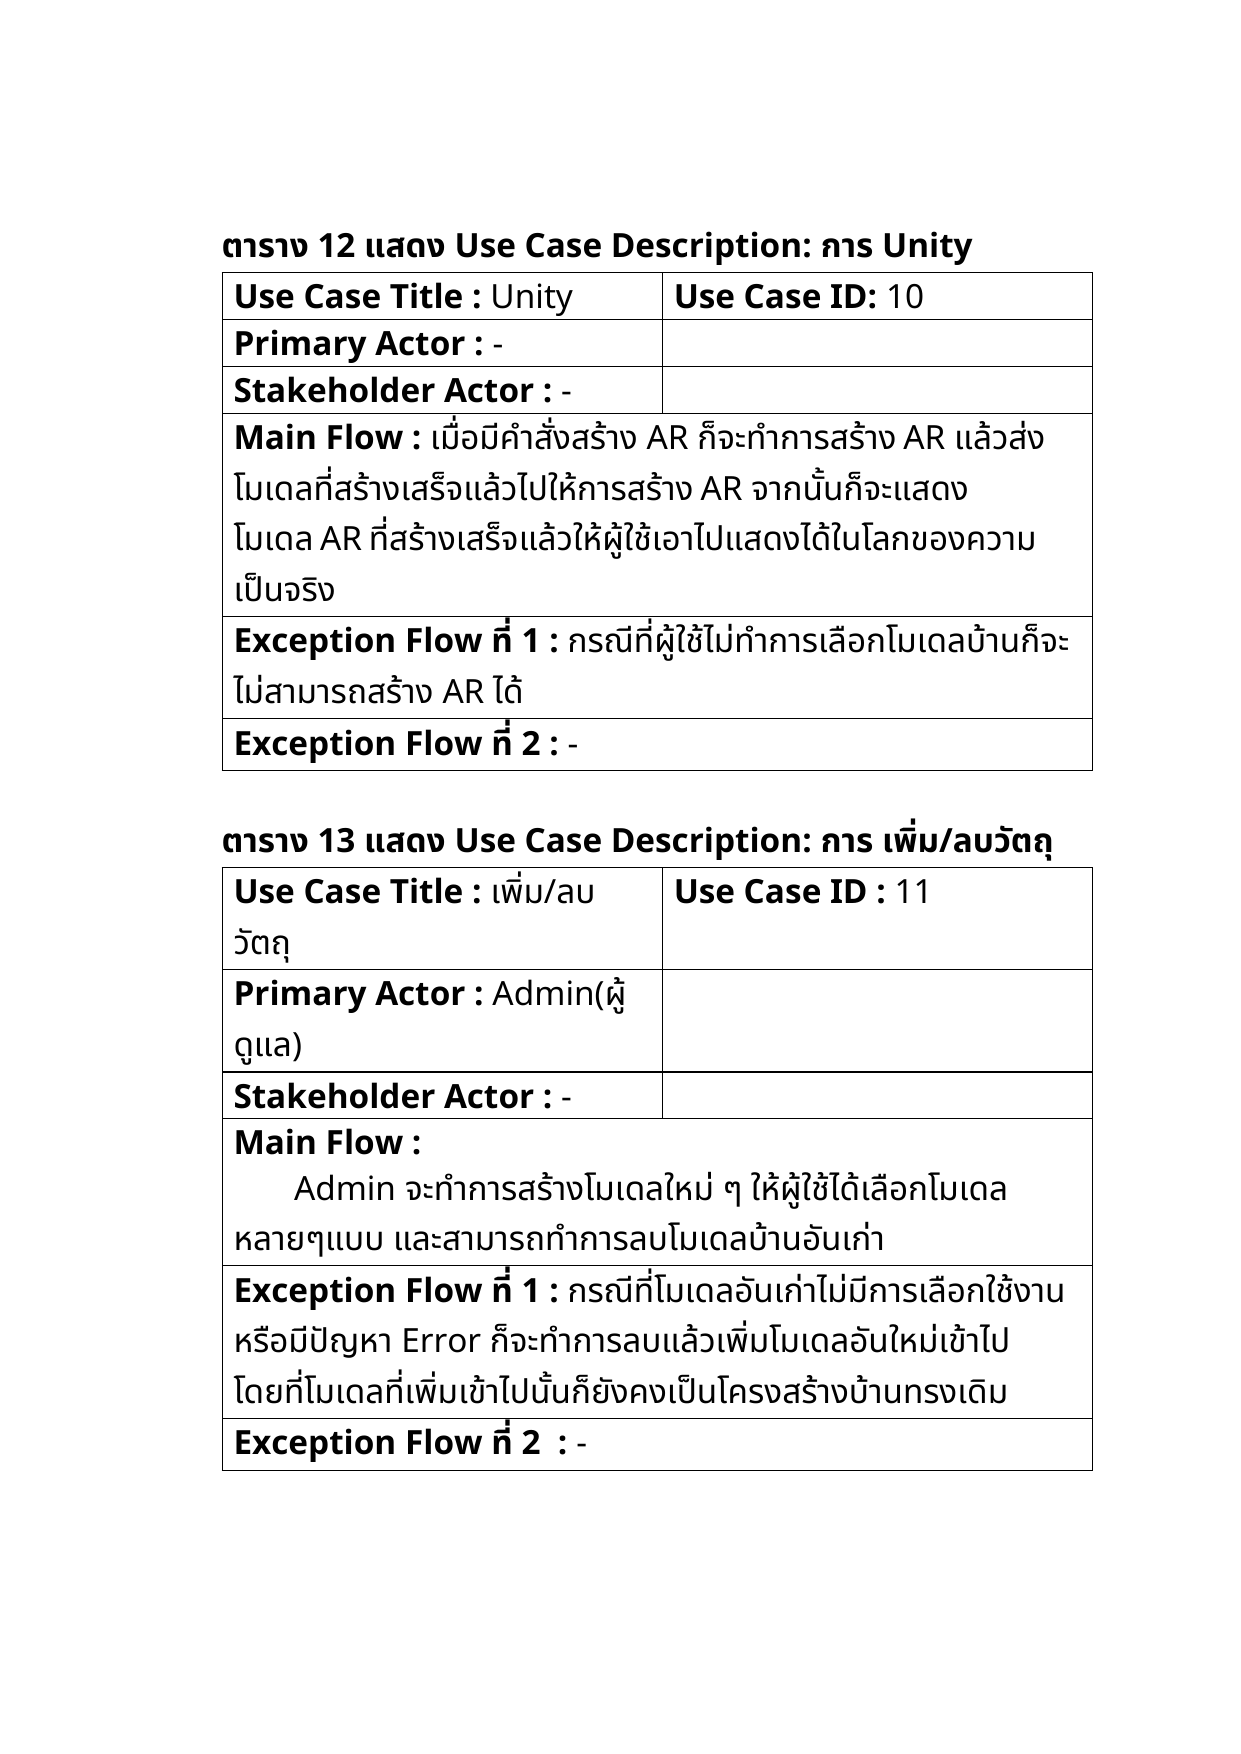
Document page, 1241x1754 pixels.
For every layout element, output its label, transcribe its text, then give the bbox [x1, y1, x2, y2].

table_cell Exception Flow ที่ 1 : กรณีที่โมเดลอันเก่าไม่มีการเลือกใช้งานหรือมีปัญหา Error ก็จะทำการลบแล้วเพิ่มโมเดลอันใหม่เข้าไปโดยที่โมเดลที่เพิ่มเข้าไปนั้นก็ยังคงเป็นโครงสร้างบ้านทรงเดิม [223, 1266, 1092, 1418]
table_cell Exception Flow ที่ 1 : กรณีที่ผู้ใช้ไม่ทำการเลือกโมเดลบ้านก็จะไม่สามารถสร้าง AR ได้ [223, 617, 1092, 718]
table_header Use Case Title : Unity [223, 273, 662, 318]
table_cell [663, 1073, 1092, 1118]
table_cell [663, 367, 1092, 413]
table_cell [663, 970, 1092, 1071]
text ตาราง 13 แสดง Use Case Description: การ เพิ่ม/ลบวัตถุ [221, 816, 1092, 867]
text ตาราง 12 แสดง Use Case Description: การ Unity [221, 221, 1092, 272]
table_cell Primary Actor : - [223, 320, 662, 366]
table_header Use Case Title : เพิ่ม/ลบวัตถุ [223, 868, 662, 969]
table_cell Main Flow : Admin จะทำการสร้างโมเดลใหม่ ๆ ให้ผู้ใช้ได้เลือกโมเดลหลายๆแบบ และสามารถทำการลบโมเดลบ้านอันเก่า [223, 1119, 1092, 1265]
table_cell Exception Flow ที่ 2 : - [223, 719, 1092, 770]
table_header Use Case ID : 11 [663, 868, 1092, 969]
table_header Use Case ID: 10 [663, 273, 1092, 318]
table_cell Primary Actor : Admin(ผู้ดูแล) [223, 970, 662, 1071]
table_cell Main Flow : เมื่อมีคำสั่งสร้าง AR ก็จะทำการสร้างAR แล้วส่งโมเดลที่สร้างเสร็จแล้วไปให้การสร้างAR จากนั้นก็จะแสดงโมเดลARที่สร้างเสร็จแล้วให้ผู้ใช้เอาไปแสดงได้ในโลกของความเป็นจริง [223, 414, 1092, 616]
table_cell [663, 320, 1092, 366]
table_cell Stakeholder Actor : - [223, 1073, 662, 1118]
table_cell Stakeholder Actor : - [223, 367, 662, 413]
table_cell Exception Flow ที่ 2 : - [223, 1419, 1092, 1470]
